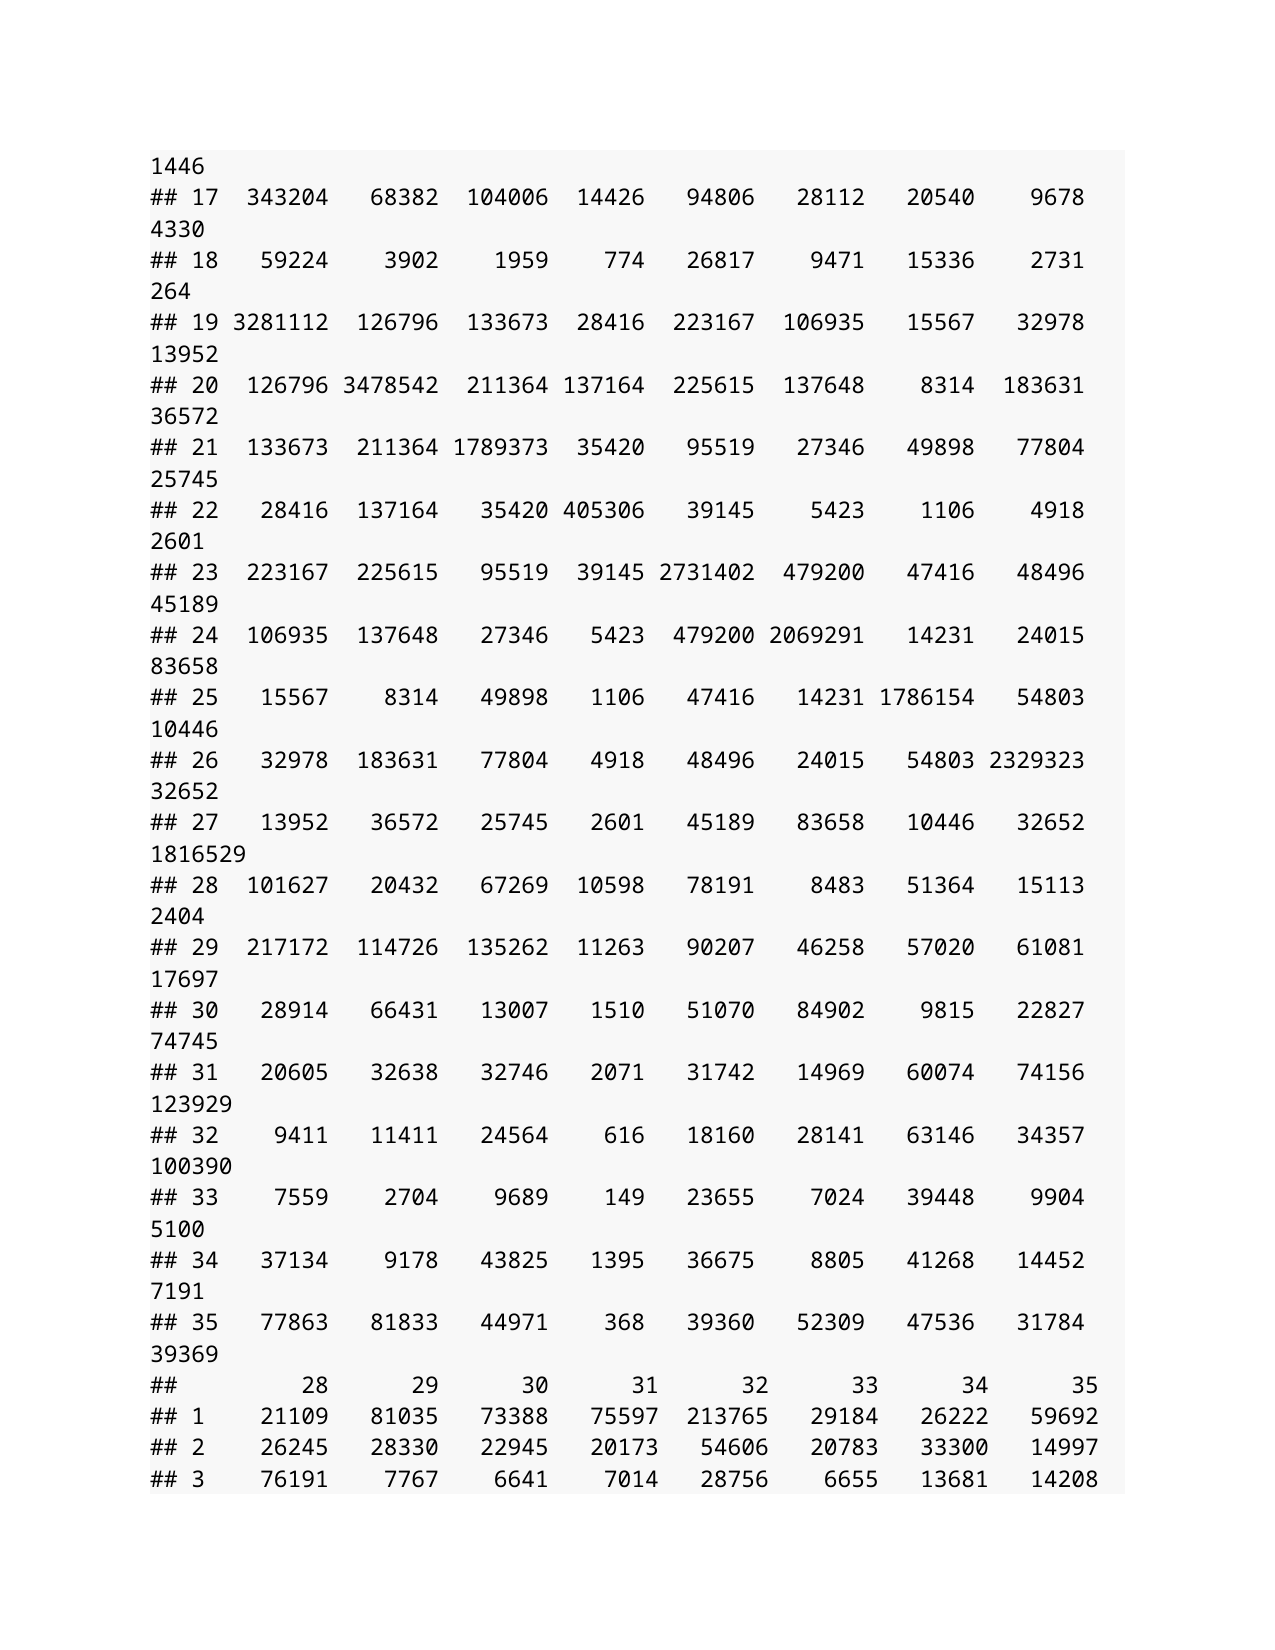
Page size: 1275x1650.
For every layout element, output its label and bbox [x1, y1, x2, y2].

text [150, 150, 1125, 1494]
